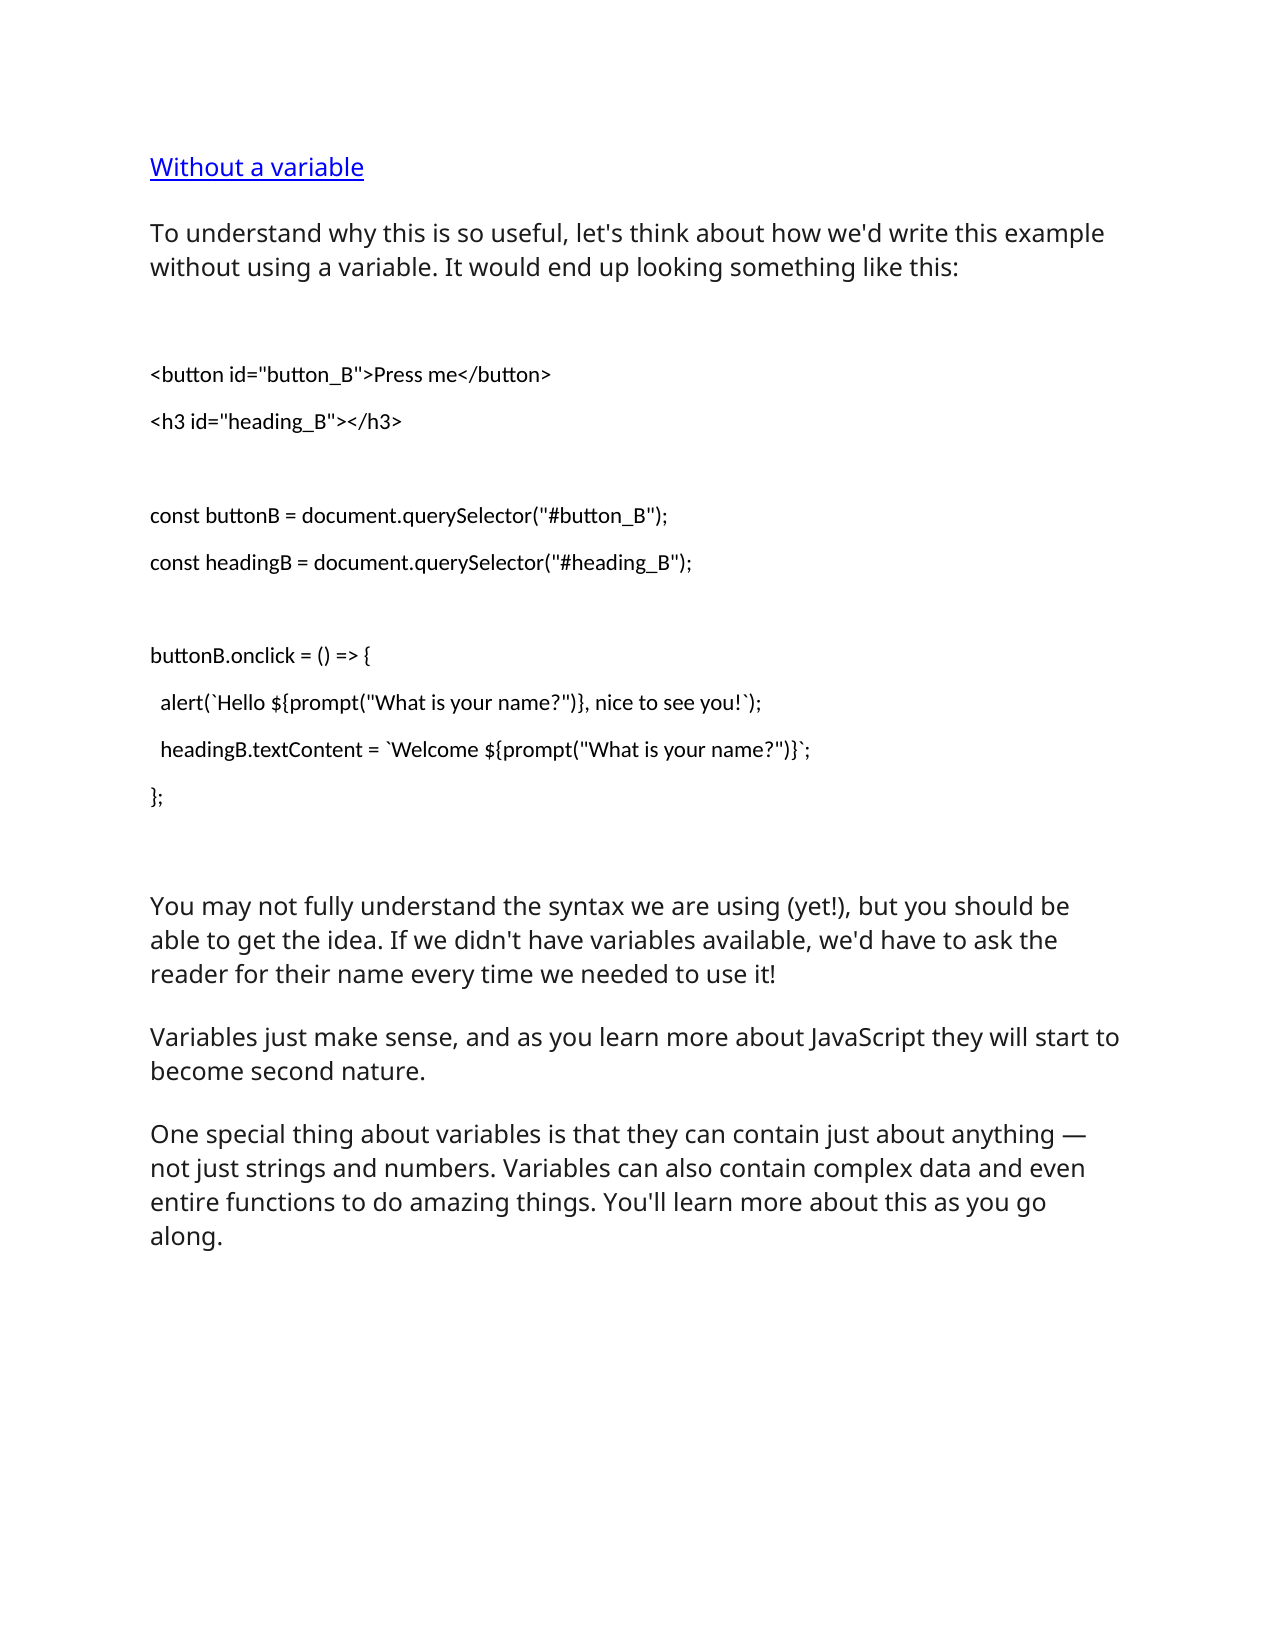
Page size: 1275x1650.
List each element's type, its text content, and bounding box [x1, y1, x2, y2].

text headingB.textContent = `Welcome ${prompt("What is your name?")}`; [150, 735, 1125, 763]
text Variables just make sense, and as you learn more about JavaScript they will start to become second nature. [150, 1019, 1125, 1088]
text const headingB = document.querySelector("#heading_B"); [150, 548, 1125, 576]
text One special thing about variables is that they can contain just about anything — not just strings and numbers. Variables can also contain complex data and even entire functions to do amazing things. You'll learn more about this as you go along. [150, 1117, 1125, 1253]
text <button id="button_B">Press me</button> [150, 360, 1125, 388]
subtitle Without a variable [150, 150, 1125, 184]
text buttonB.onclick = () => { [150, 641, 1125, 669]
text To understand why this is so useful, let's think about how we'd write this example without using a variable. It would end up looking something like this: [150, 216, 1125, 284]
text You may not fully understand the syntax we are using (yet!), but you should be able to get the idea. If we didn't have variables available, we'd have to ask the reader for their name every time we needed to use it! [150, 888, 1125, 990]
text }; [150, 782, 1125, 810]
text alert(`Hello ${prompt("What is your name?")}, nice to see you!`); [150, 688, 1125, 716]
text <h3 id="heading_B"></h3> [150, 407, 1125, 435]
text const buttonB = document.querySelector("#button_B"); [150, 501, 1125, 529]
